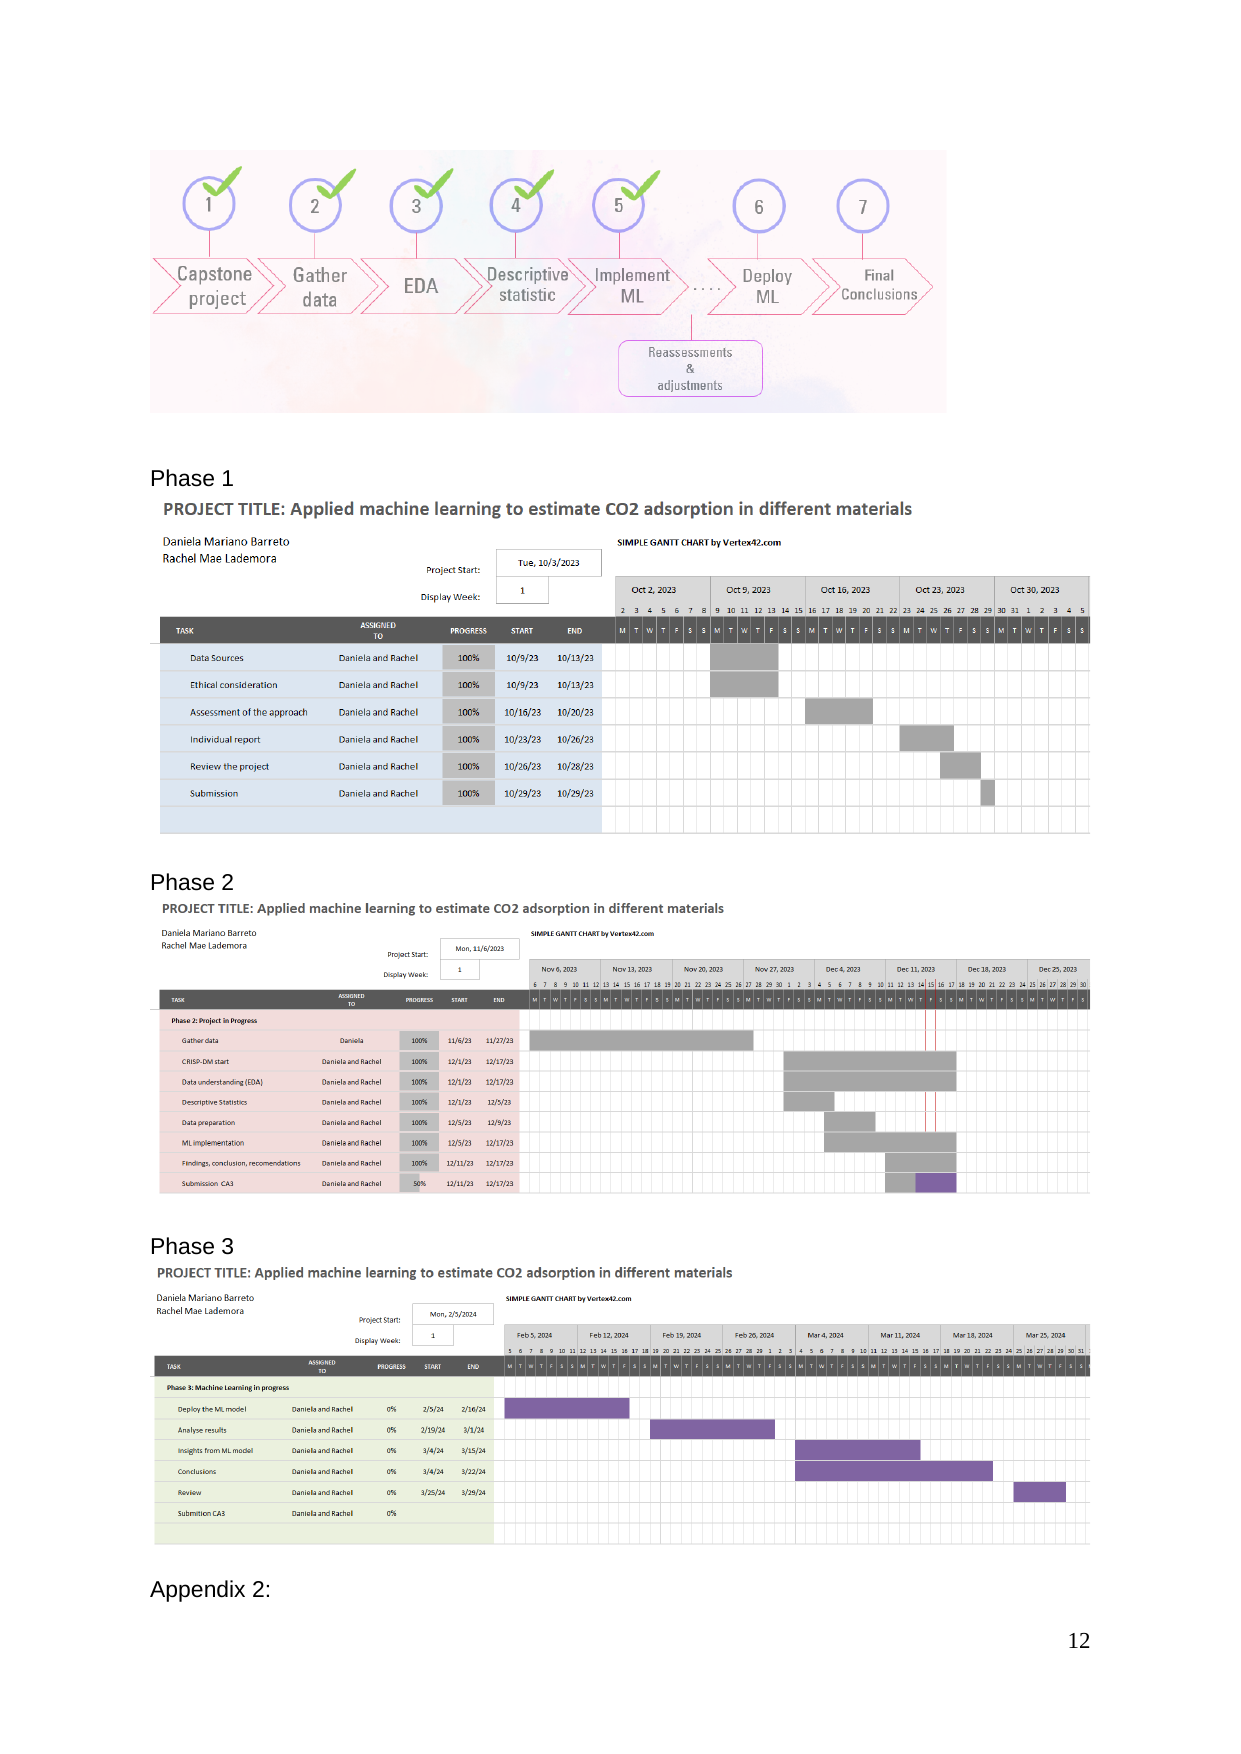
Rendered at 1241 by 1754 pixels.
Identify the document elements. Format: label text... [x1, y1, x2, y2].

text Phase 2 [150, 869, 1090, 895]
picture [150, 1259, 1091, 1550]
text Appendix 2: [150, 1576, 1090, 1602]
picture [150, 150, 947, 413]
text Phase 3 [150, 1233, 1090, 1259]
picture [150, 491, 1091, 843]
text Phase 1 [150, 465, 1090, 491]
picture [150, 895, 1091, 1207]
